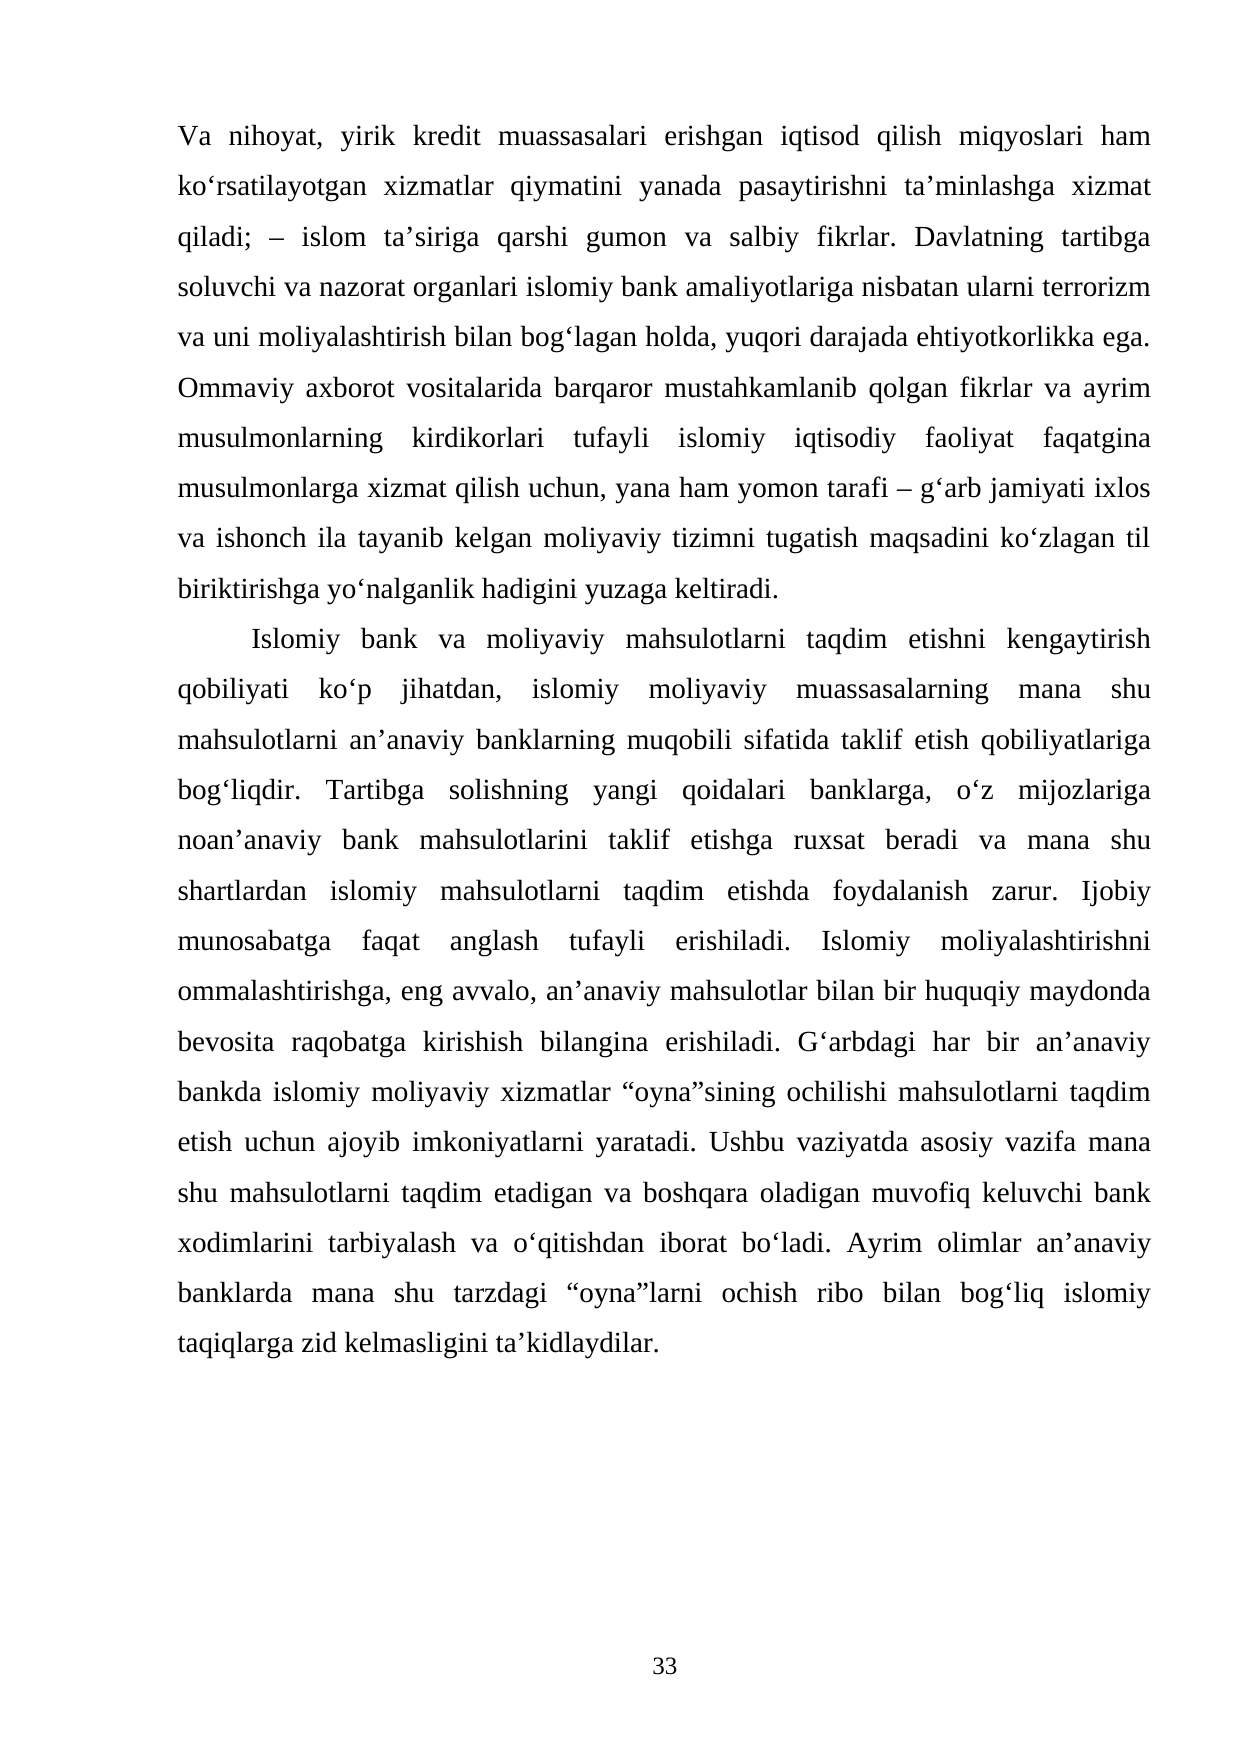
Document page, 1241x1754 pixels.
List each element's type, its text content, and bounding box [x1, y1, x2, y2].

text Islomiy bank va moliyaviy mahsulotlarni taqdim etishni kengaytirish qobiliyati koʻp jihatdan, islomiy moliyaviy muassasalarning mana shu mahsulotlarni anʼanaviy banklarning muqobili sifatida taklif etish qobiliyatlariga bogʻliqdir. Tartibga solishning yangi qoidalari banklarga, oʻz mijozlariga noanʼanaviy bank mahsulotlarini taklif etishga ruxsat beradi va mana shu shartlardan islomiy mahsulotlarni taqdim etishda foydalanish zarur. Ijobiy munosabatga faqat anglash tufayli erishiladi. Islomiy moliyalashtirishni ommalashtirishga, eng avvalo, anʼanaviy mahsulotlar bilan bir huquqiy maydonda bevosita raqobatga kirishish bilangina erishiladi. Gʻarbdagi har bir anʼanaviy bankda islomiy moliyaviy xizmatlar “oyna”sining ochilishi mahsulotlarni taqdim etish uchun ajoyib imkoniyatlarni yaratadi. Ushbu vaziyatda asosiy vazifa mana shu mahsulotlarni taqdim etadigan va boshqara oladigan muvofiq keluvchi bank xodimlarini tarbiyalash va oʻqitishdan iborat boʻladi. Ayrim olimlar anʼanaviy banklarda mana shu tarzdagi “oyna”larni ochish ribo bilan bogʻliq islomiy taqiqlarga zid kelmasligini taʼkidlaydilar. [177, 621, 1152, 1359]
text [177, 118, 1152, 604]
